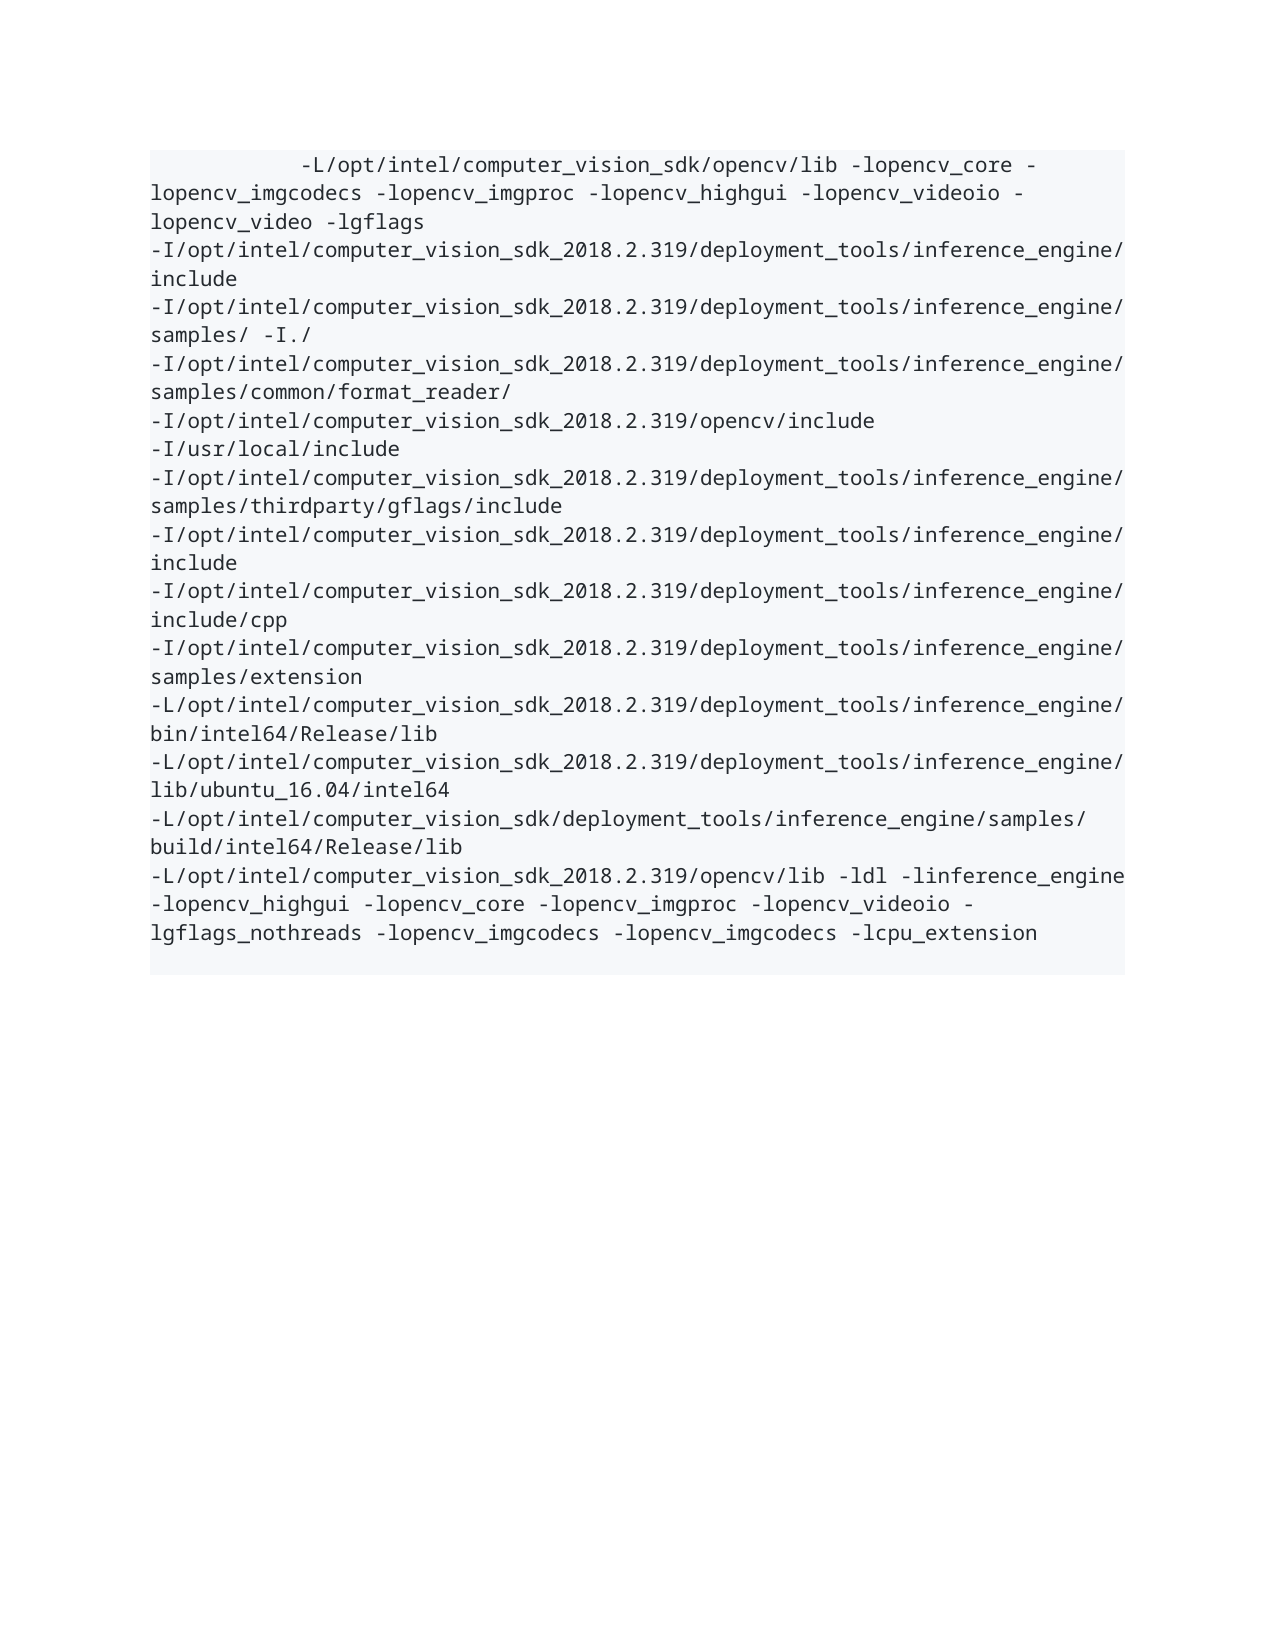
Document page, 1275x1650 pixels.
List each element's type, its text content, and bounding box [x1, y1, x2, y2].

text -L/opt/intel/computer_vision_sdk/opencv/lib -lopencv_core -lopencv_imgcodecs -lopencv_imgproc -lopencv_highgui -lopencv_videoio -lopencv_video -lgflags -I/opt/intel/computer_vision_sdk_2018.2.319/deployment_tools/inference_engine/include -I/opt/intel/computer_vision_sdk_2018.2.319/deployment_tools/inference_engine/samples/ -I./ -I/opt/intel/computer_vision_sdk_2018.2.319/deployment_tools/inference_engine/samples/common/format_reader/ -I/opt/intel/computer_vision_sdk_2018.2.319/opencv/include -I/usr/local/include -I/opt/intel/computer_vision_sdk_2018.2.319/deployment_tools/inference_engine/samples/thirdparty/gflags/include -I/opt/intel/computer_vision_sdk_2018.2.319/deployment_tools/inference_engine/include -I/opt/intel/computer_vision_sdk_2018.2.319/deployment_tools/inference_engine/include/cpp -I/opt/intel/computer_vision_sdk_2018.2.319/deployment_tools/inference_engine/samples/extension -L/opt/intel/computer_vision_sdk_2018.2.319/deployment_tools/inference_engine/bin/intel64/Release/lib -L/opt/intel/computer_vision_sdk_2018.2.319/deployment_tools/inference_engine/lib/ubuntu_16.04/intel64 -L/opt/intel/computer_vision_sdk/deployment_tools/inference_engine/samples/build/intel64/Release/lib -L/opt/intel/computer_vision_sdk_2018.2.319/opencv/lib -ldl -linference_engine -lopencv_highgui -lopencv_core -lopencv_imgproc -lopencv_videoio -lgflags_nothreads -lopencv_imgcodecs -lopencv_imgcodecs -lcpu_extension [150, 150, 1125, 946]
